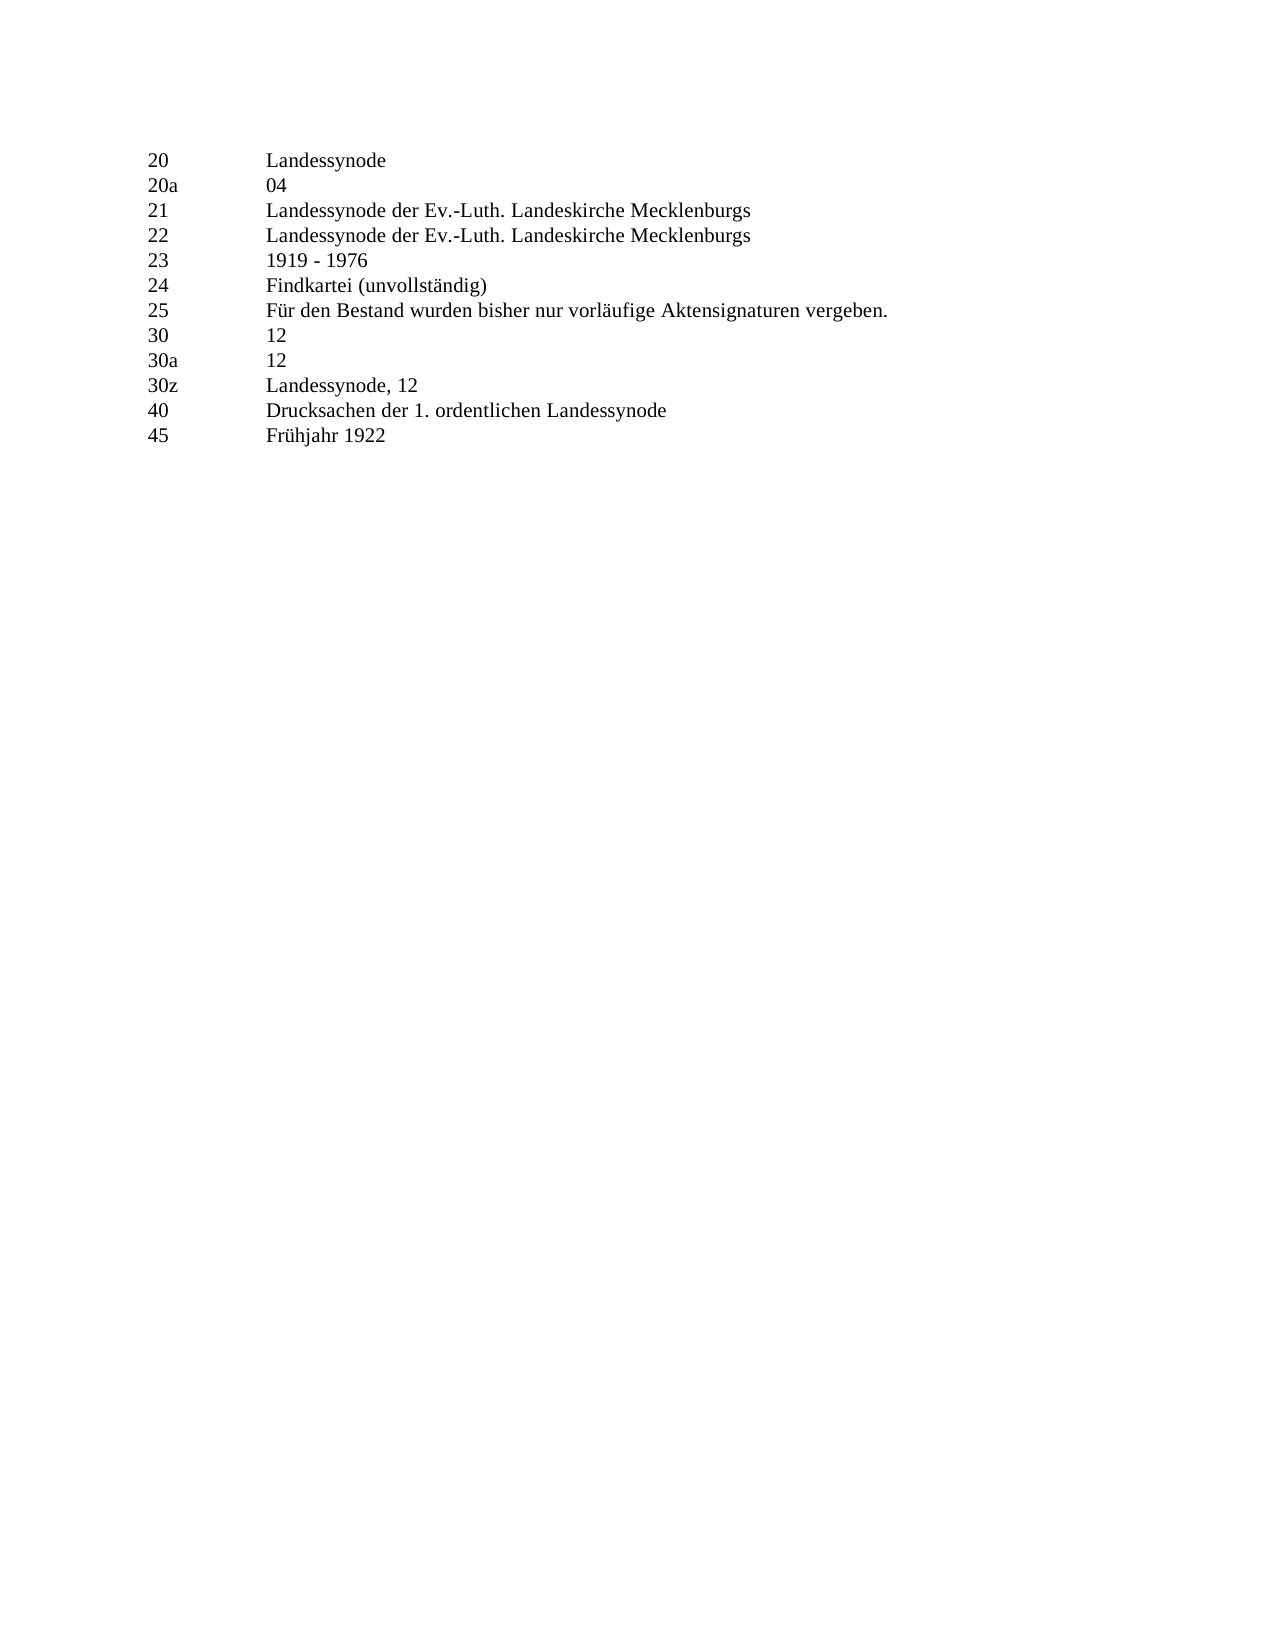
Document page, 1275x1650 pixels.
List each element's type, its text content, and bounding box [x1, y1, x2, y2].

text 30z Landessynode, 12 [148, 373, 1127, 398]
text 22 Landessynode der Ev.-Luth. Landeskirche Mecklenburgs [148, 223, 1127, 248]
text 24 Findkartei (unvollständig) [148, 273, 1127, 298]
text 40 s[Drucksachen]s der 1. ordentlichen Landessynode [148, 398, 1127, 423]
text 23 1919 - 1976 [148, 248, 1127, 273]
text 25 Für den Bestand wurden bisher nur vorläufige Aktensignaturen vergeben. [148, 298, 1127, 323]
text 20 Landessynode [148, 148, 1127, 173]
text 30 12 [148, 323, 1127, 348]
text 45 Frühjahr 1922 [148, 423, 1127, 448]
text 21 Landessynode der Ev.-Luth. Landeskirche Mecklenburgs [148, 198, 1127, 223]
text 20a 04 [148, 173, 1127, 198]
text 30a 12 [148, 348, 1127, 373]
